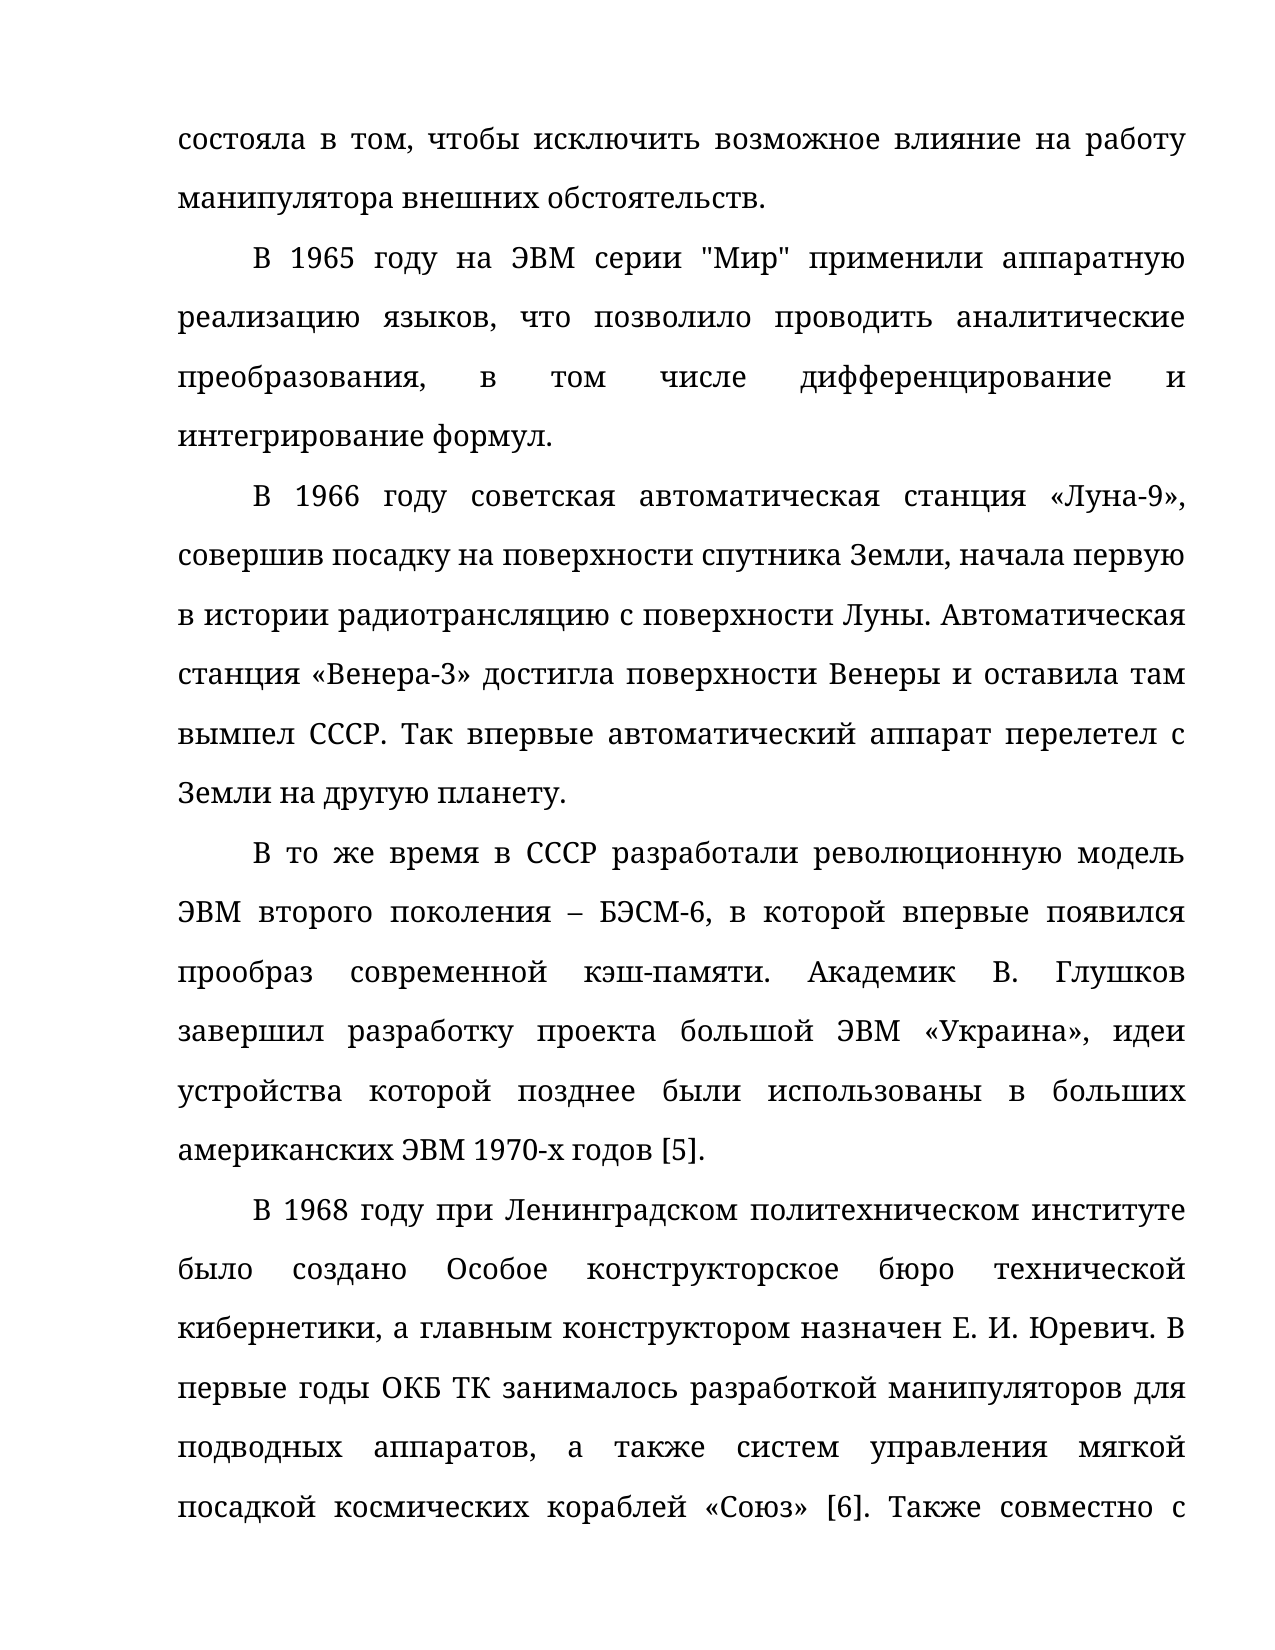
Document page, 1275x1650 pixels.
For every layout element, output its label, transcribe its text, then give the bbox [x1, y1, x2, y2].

text В 1966 году советская автоматическая станция «Луна-9», совершив посадку на поверхности спутника Земли, начала первую в истории радиотрансляцию с поверхности Луны. Автоматическая станция «Венера-3» достигла поверхности Венеры и оставила там вымпел СССР. Так впервые автоматический аппарат перелетел с Земли на другую планету. [177, 475, 1186, 812]
text В то же время в СССР разработали революционную модель ЭВМ второго поколения – БЭСМ-6, в которой впервые появился прообраз современной кэш-памяти. Академик В. Глушков завершил разработку проекта большой ЭВМ «Украина», идеи устройства которой позднее были использованы в больших американских ЭВМ 1970-х годов [5]. [177, 832, 1186, 1169]
